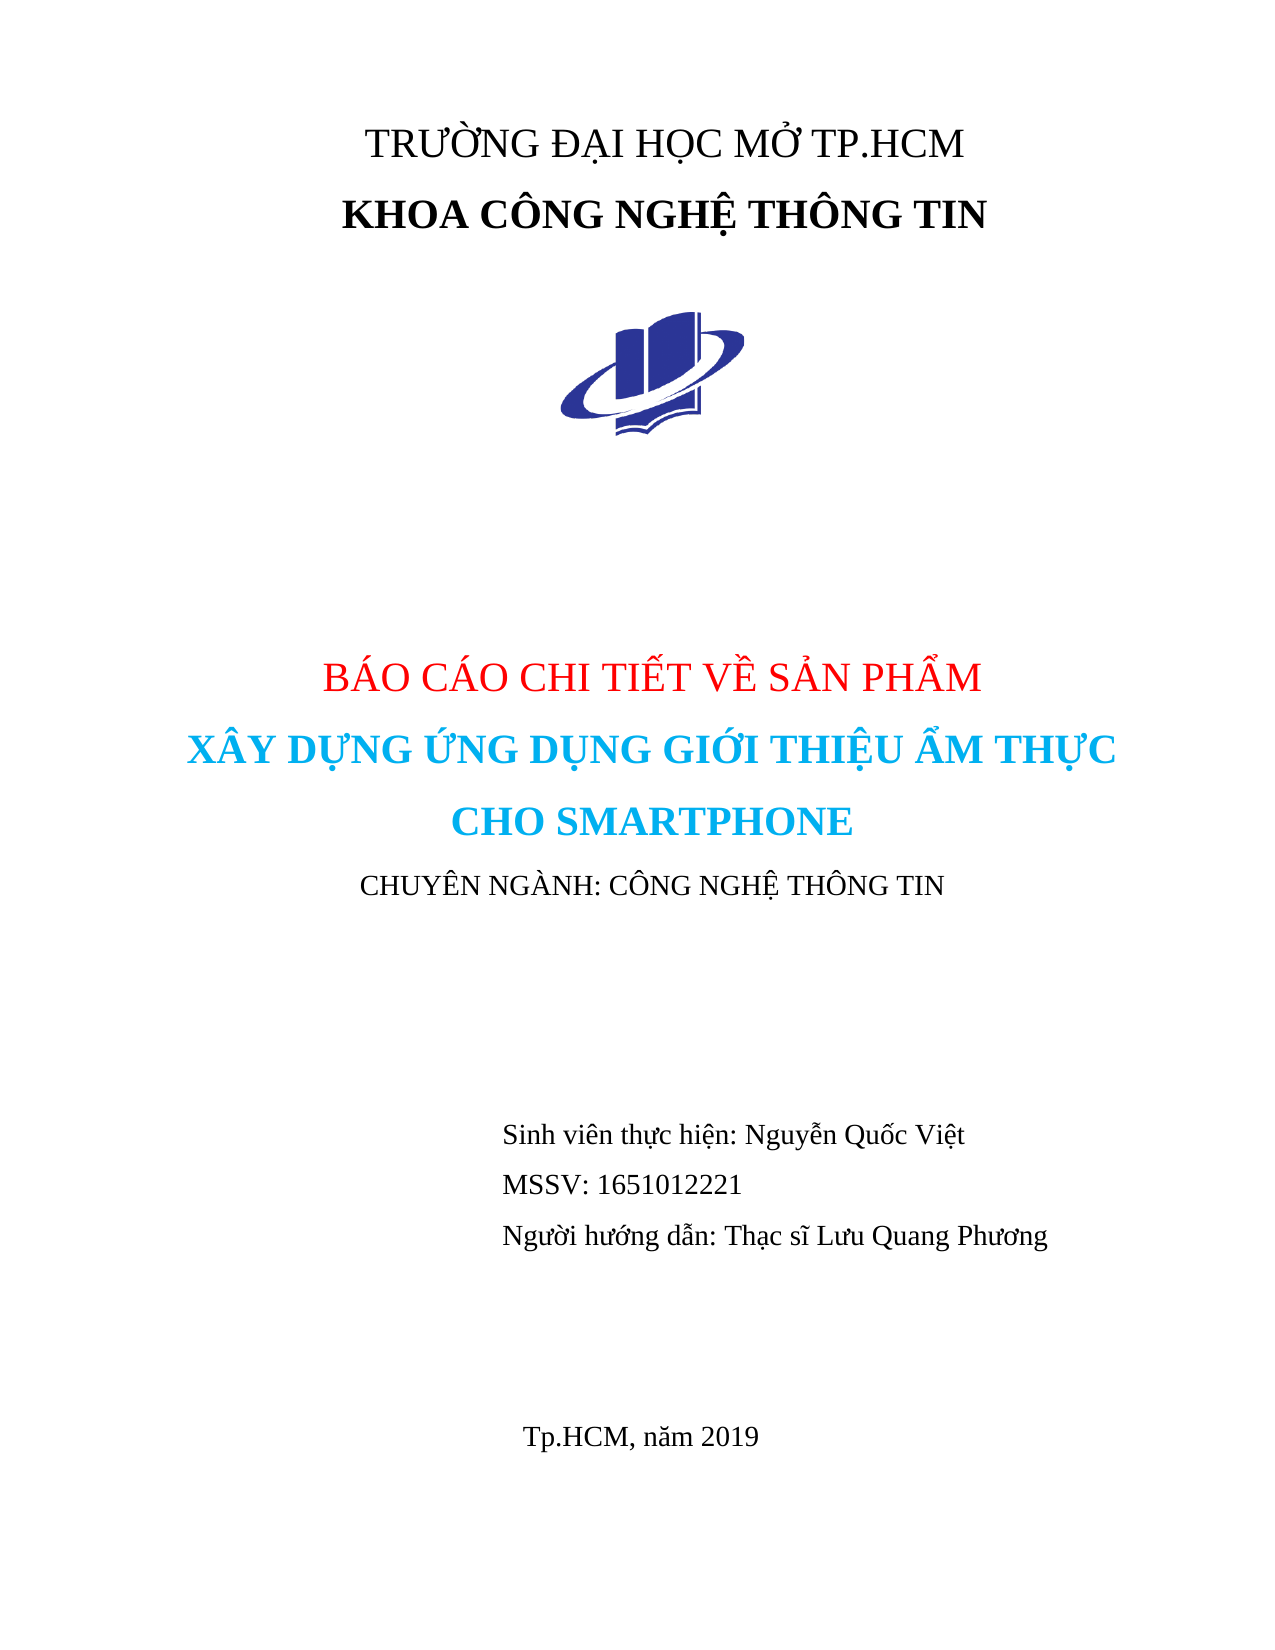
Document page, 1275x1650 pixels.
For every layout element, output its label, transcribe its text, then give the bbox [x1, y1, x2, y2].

text Sinh viên thực hiện: Nguyễn Quốc Việt [148, 1117, 1157, 1151]
text BÁO CÁO CHI TIẾT VỀ SẢN PHẨM [148, 652, 1157, 700]
text MSSV: 1651012221 [148, 1167, 1157, 1201]
text CHUYÊN NGÀNH: CÔNG NGHỆ THÔNG TIN [148, 868, 1157, 902]
text Tp.HCM, năm 2019 [448, 1419, 1157, 1453]
text XÂY DỰNG ỨNG DỤNG GIỚI THIỆU ẨM THỰC CHO SMARTPHONE [148, 724, 1157, 844]
text TRƯỜNG ĐẠI HỌC MỞ TP.HCM [148, 118, 1157, 166]
text Người hướng dẫn: Thạc sĩ Lưu Quang Phương [148, 1218, 1157, 1251]
picture [560, 312, 745, 436]
text KHOA CÔNG NGHỆ THÔNG TIN [148, 190, 1157, 238]
